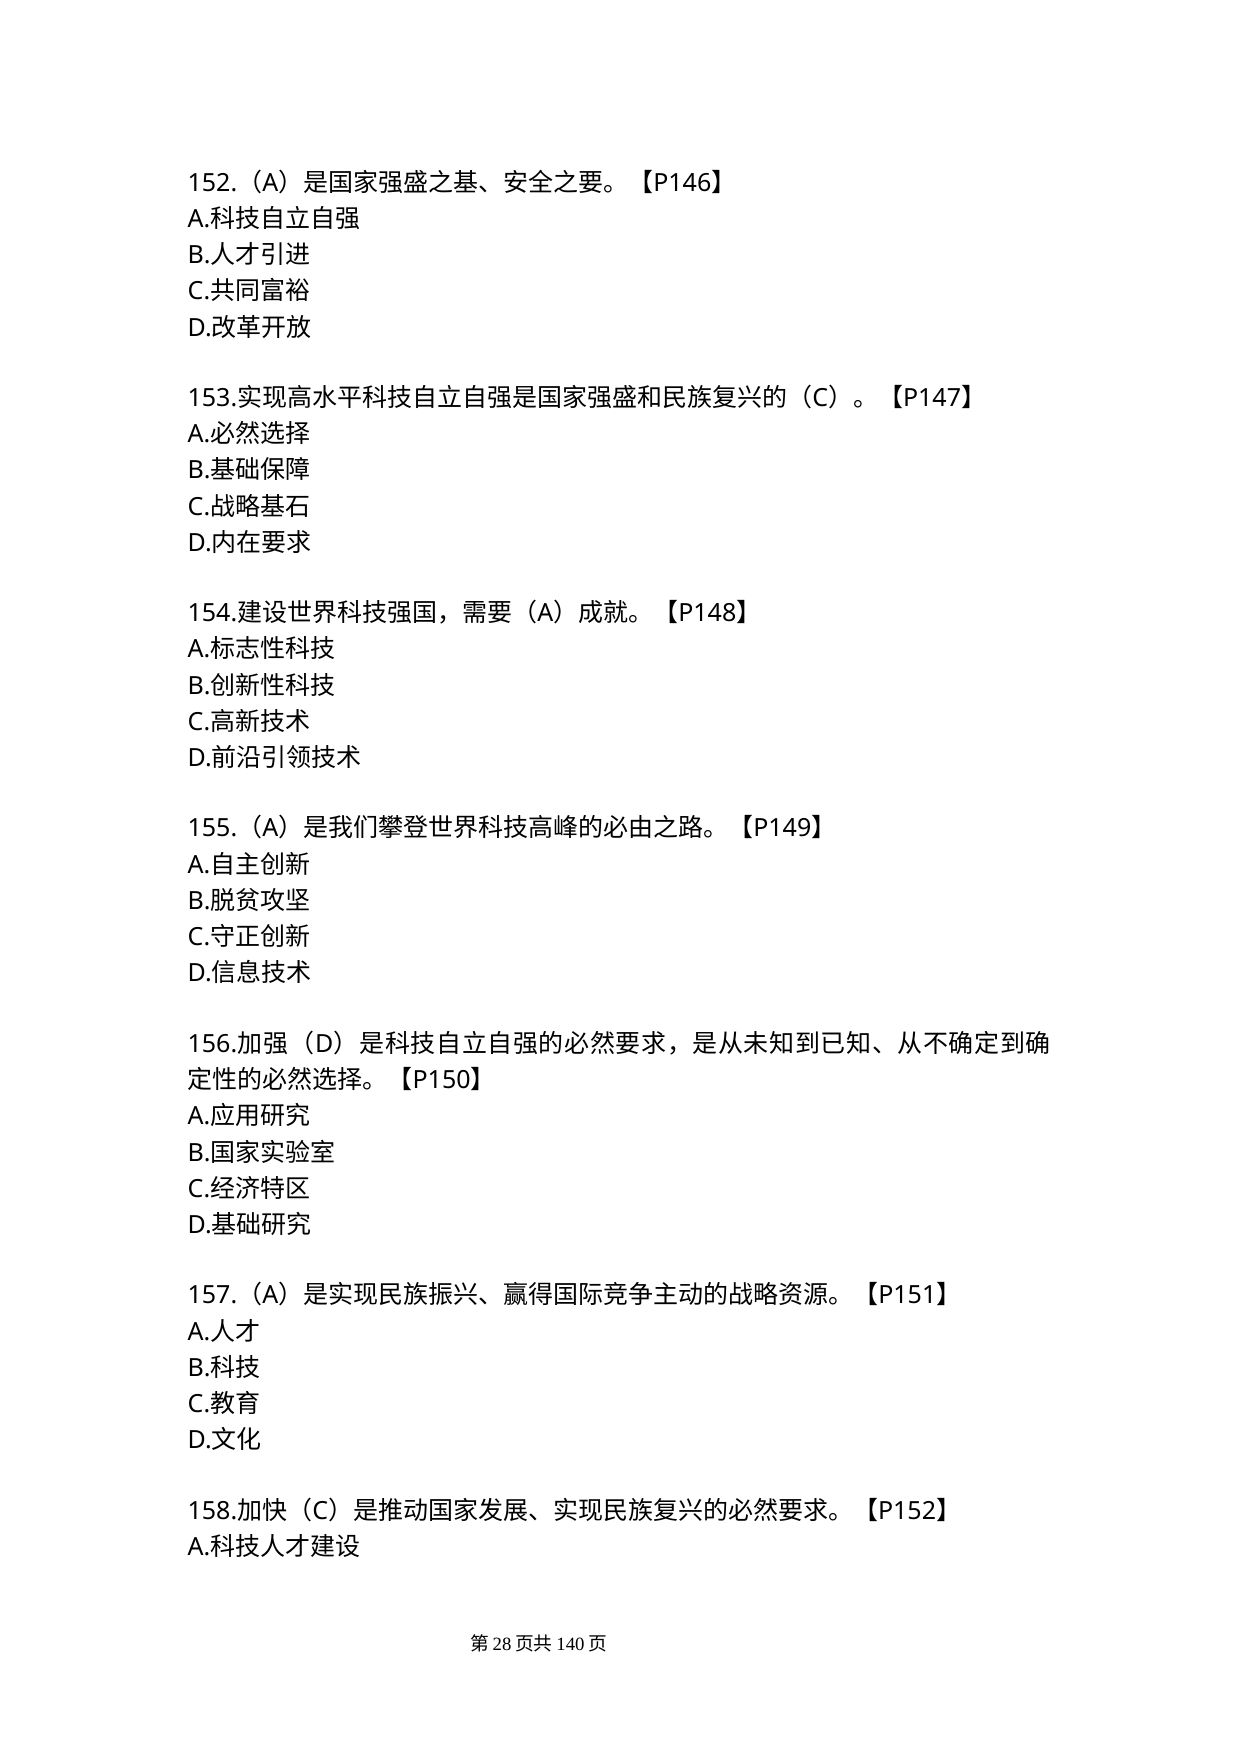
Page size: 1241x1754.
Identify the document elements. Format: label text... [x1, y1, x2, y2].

text A.应用研究 [187, 1096, 1053, 1132]
text A.科技自立自强 [187, 198, 1053, 234]
text B.脱贫攻坚 [187, 880, 1053, 917]
text A.自主创新 [187, 844, 1053, 880]
text C.经济特区 [187, 1168, 1053, 1204]
text D.改革开放 [187, 307, 1053, 343]
text 156.加强（D）是科技自立自强的必然要求，是从未知到已知、从不确定到确定性的必然选择。【P150】 [187, 1023, 1053, 1096]
text B.基础保障 [187, 450, 1053, 486]
text C.共同富裕 [187, 271, 1053, 307]
text 157.（A）是实现民族振兴、赢得国际竞争主动的战略资源。【P151】 [187, 1275, 1053, 1311]
text 158.加快（C）是推动国家发展、实现民族复兴的必然要求。【P152】 [187, 1490, 1053, 1526]
text A.科技人才建设 [187, 1526, 1053, 1563]
text D.前沿引领技术 [187, 738, 1053, 774]
text C.高新技术 [187, 701, 1053, 738]
text C.教育 [187, 1383, 1053, 1420]
text C.战略基石 [187, 486, 1053, 522]
text A.标志性科技 [187, 629, 1053, 665]
text D.基础研究 [187, 1204, 1053, 1241]
text 153.实现高水平科技自立自强是国家强盛和民族复兴的（C）。【P147】 [187, 377, 1053, 413]
text D.信息技术 [187, 953, 1053, 989]
text 152.（A）是国家强盛之基、安全之要。【P146】 [187, 162, 1053, 198]
text B.创新性科技 [187, 665, 1053, 701]
text D.文化 [187, 1420, 1053, 1456]
text 154.建设世界科技强国，需要（A）成就。【P148】 [187, 593, 1053, 629]
text B.科技 [187, 1347, 1053, 1383]
text A.必然选择 [187, 413, 1053, 450]
text C.守正创新 [187, 917, 1053, 953]
text D.内在要求 [187, 522, 1053, 558]
text A.人才 [187, 1311, 1053, 1347]
text B.人才引进 [187, 234, 1053, 271]
text 155.（A）是我们攀登世界科技高峰的必由之路。【P149】 [187, 808, 1053, 844]
text B.国家实验室 [187, 1132, 1053, 1168]
